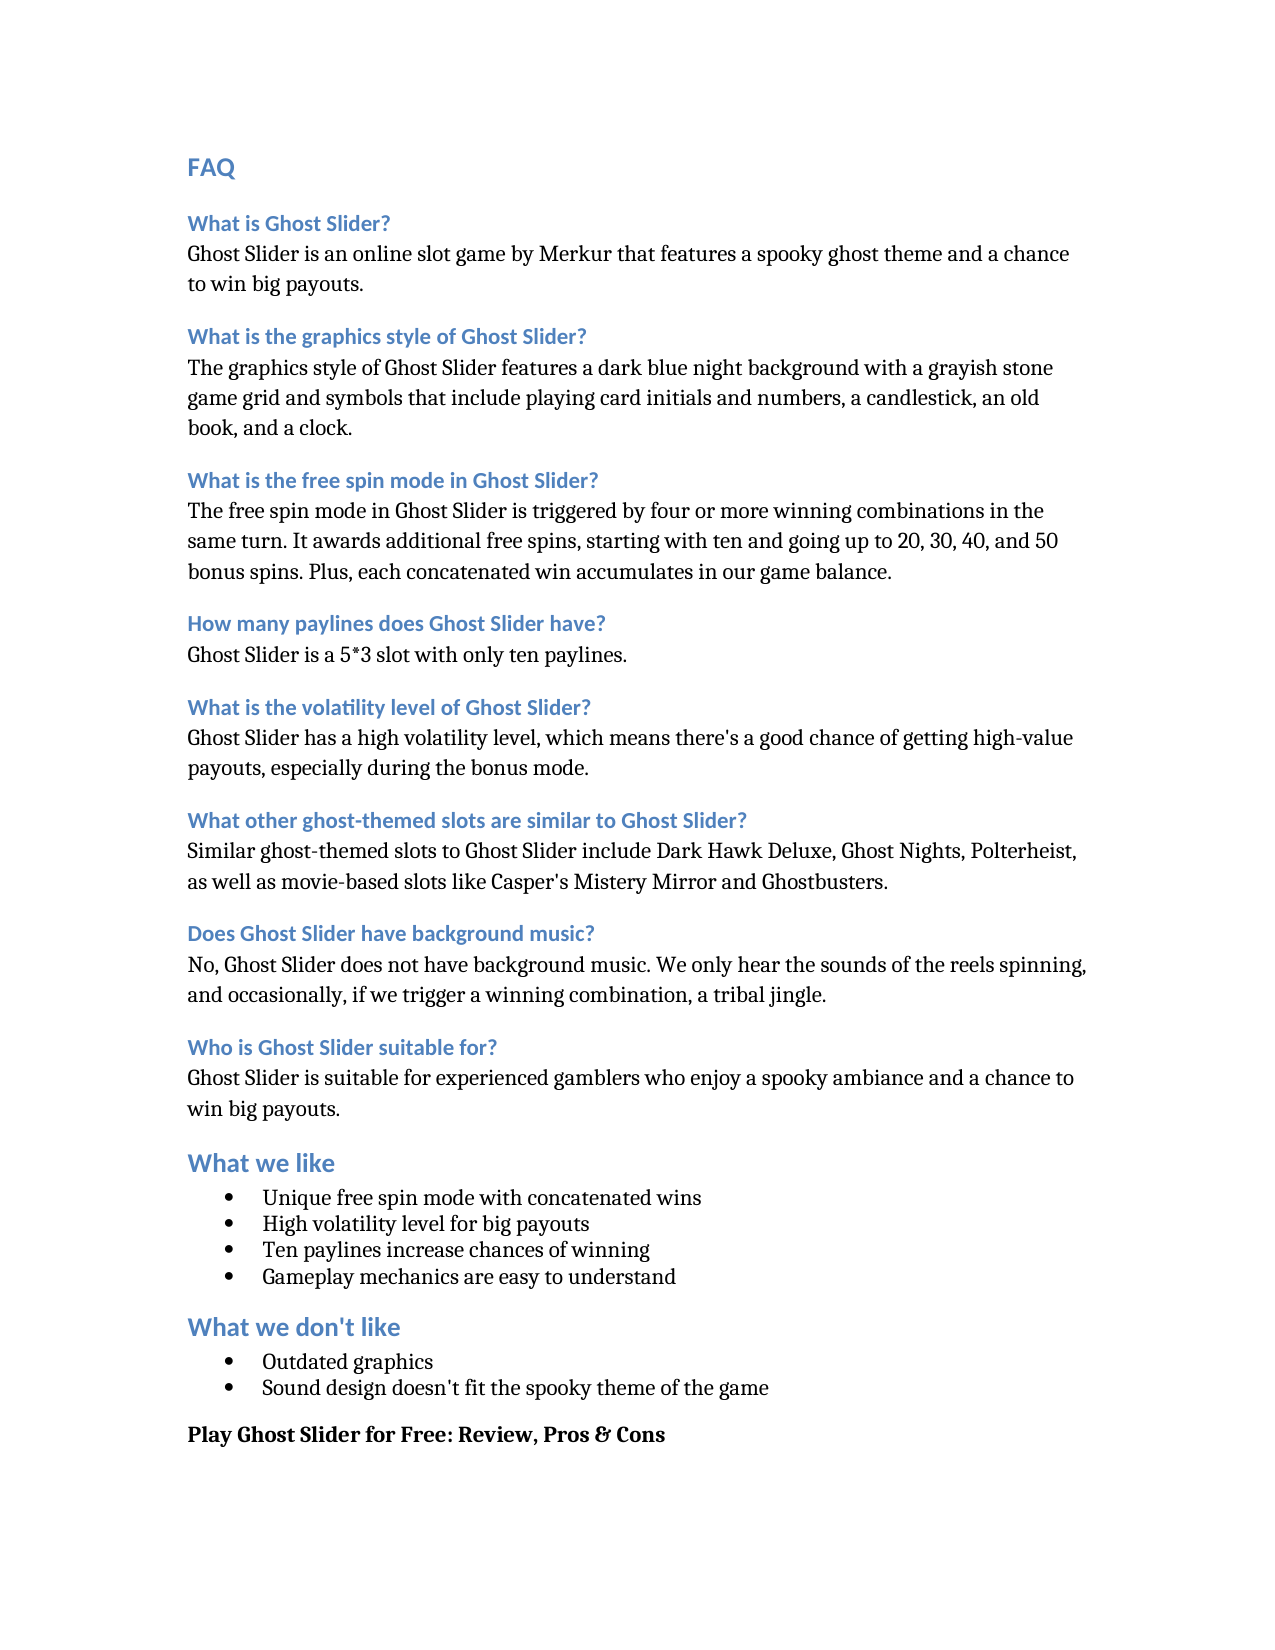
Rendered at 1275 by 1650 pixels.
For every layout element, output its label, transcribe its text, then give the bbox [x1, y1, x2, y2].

list Outdated graphics [225, 1348, 1087, 1375]
subtitle What other ghost-themed slots are similar to Ghost Slider? [187, 806, 1087, 834]
list Unique free spin mode with concatenated wins [225, 1184, 1087, 1211]
text The graphics style of Ghost Slider features a dark blue night background with a grayish stone game grid and symbols that include playing card initials and numbers, a candlestick, an old book, and a clock. [187, 354, 1087, 441]
text The free spin mode in Ghost Slider is triggered by four or more winning combinations in the same turn. It awards additional free spins, starting with ten and going up to 20, 30, 40, and 50 bonus spins. Plus, each concatenated win accumulates in our game balance. [187, 498, 1087, 585]
subtitle How many paylines does Ghost Slider have? [187, 609, 1087, 637]
subtitle What is the volatility level of Ghost Slider? [187, 693, 1087, 721]
text Play Ghost Slider for Free: Review, Pros & Cons [187, 1422, 1087, 1448]
subtitle What is the free spin mode in Ghost Slider? [187, 466, 1087, 494]
text Similar ghost-themed slots to Ghost Slider include Dark Hawk Deluxe, Ghost Nights, Polterheist, as well as movie-based slots like Casper's Mistery Mirror and Ghostbusters. [187, 838, 1087, 895]
subtitle FAQ [187, 150, 1087, 183]
list Sound design doesn't fit the spooky theme of the game [225, 1375, 1087, 1401]
subtitle What is Ghost Slider? [187, 209, 1087, 237]
subtitle What we don't like [187, 1311, 1087, 1344]
subtitle What is the graphics style of Ghost Slider? [187, 322, 1087, 350]
text Ghost Slider is suitable for experienced gamblers who enjoy a spooky ambiance and a chance to win big payouts. [187, 1065, 1087, 1122]
list Ten paylines increase chances of winning [225, 1237, 1087, 1263]
text Ghost Slider is an online slot game by Merkur that features a spooky ghost theme and a chance to win big payouts. [187, 241, 1087, 297]
subtitle What we like [187, 1146, 1087, 1179]
subtitle Who is Ghost Slider suitable for? [187, 1033, 1087, 1061]
text No, Ghost Slider does not have background music. We only hear the sounds of the reels spinning, and occasionally, if we trigger a winning combination, a tribal jingle. [187, 952, 1087, 1008]
text Ghost Slider is a 5*3 slot with only ten paylines. [187, 642, 1087, 668]
subtitle Does Ghost Slider have background music? [187, 919, 1087, 948]
list Gameplay mechanics are easy to understand [225, 1263, 1087, 1290]
text Ghost Slider has a high volatility level, which means there's a good chance of getting high-value payouts, especially during the bonus mode. [187, 725, 1087, 781]
list High volatility level for big payouts [225, 1211, 1087, 1237]
